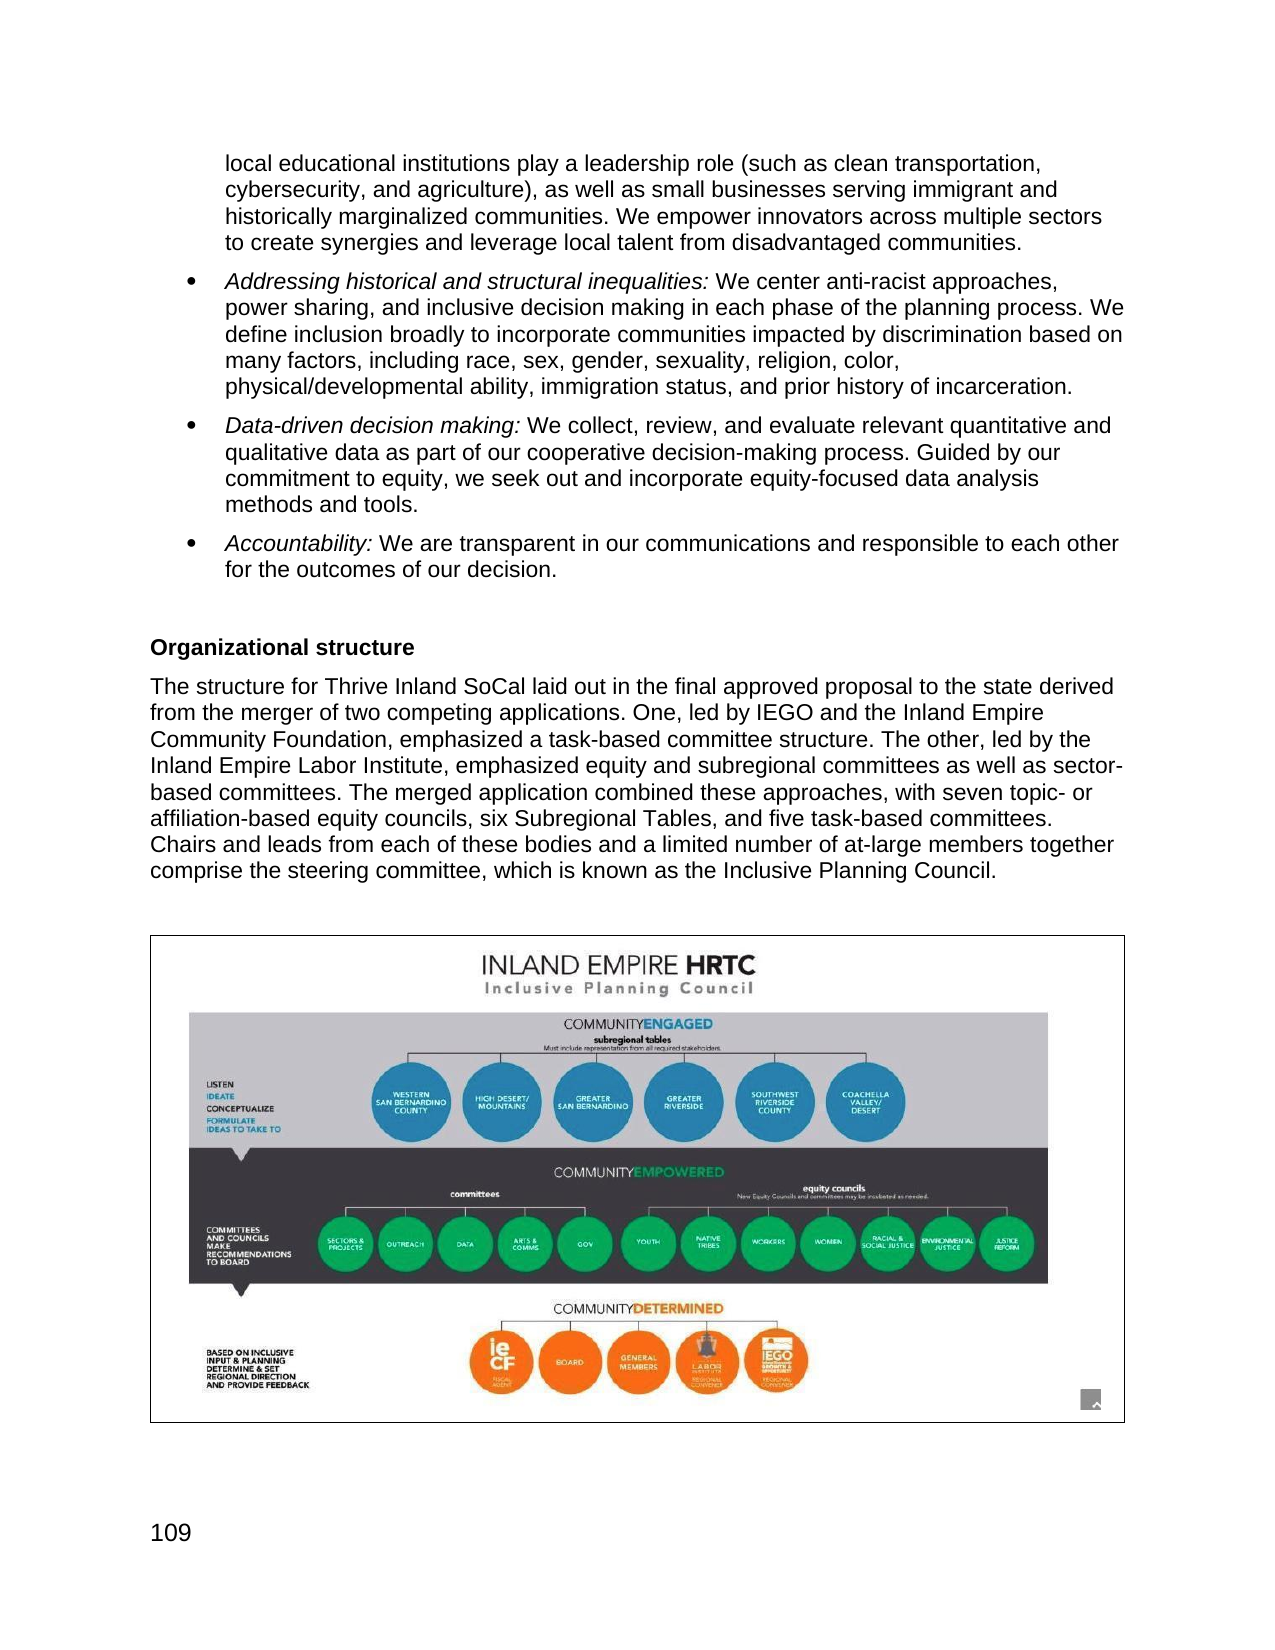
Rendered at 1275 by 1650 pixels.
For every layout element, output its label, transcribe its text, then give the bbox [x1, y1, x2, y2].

picture [161, 936, 1101, 1410]
text The structure for Thrive Inland SoCal laid out in the final approved proposal to the state derived from the merger of two competing applications. One, led by IEGO and the Inland Empire Community Foundation, emphasized a task-based committee structure. The other, led by the Inland Empire Labor Institute, emphasized equity and subregional committees as well as sector-based committees. The merged application combined these approaches, with seven topic- or affiliation-based equity councils, six Subregional Tables, and five task-based committees. Chairs and leads from each of these bodies and a limited number of at-large members together comprise the steering committee, which is known as the Inclusive Planning Council. [150, 673, 1125, 884]
table_header [151, 936, 1124, 1422]
text Organizational structure [150, 634, 1125, 661]
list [187, 150, 1125, 255]
list Accountability: We are transparent in our communications and responsible to each other for the outcomes of our decision. [187, 530, 1125, 583]
list Data-driven decision making: We collect, review, and evaluate relevant quantitative and qualitative data as part of our cooperative decision-making process. Guided by our commitment to equity, we seek out and incorporate equity-focused data analysis methods and tools. [187, 412, 1125, 518]
list Addressing historical and structural inequalities: We center anti-racist approaches, power sharing, and inclusive decision making in each phase of the planning process. We define inclusion broadly to incorporate communities impacted by discrimination based on many factors, including race, sex, gender, sexuality, religion, color, physical/developmental ability, immigration status, and prior history of incarceration. [187, 268, 1125, 400]
